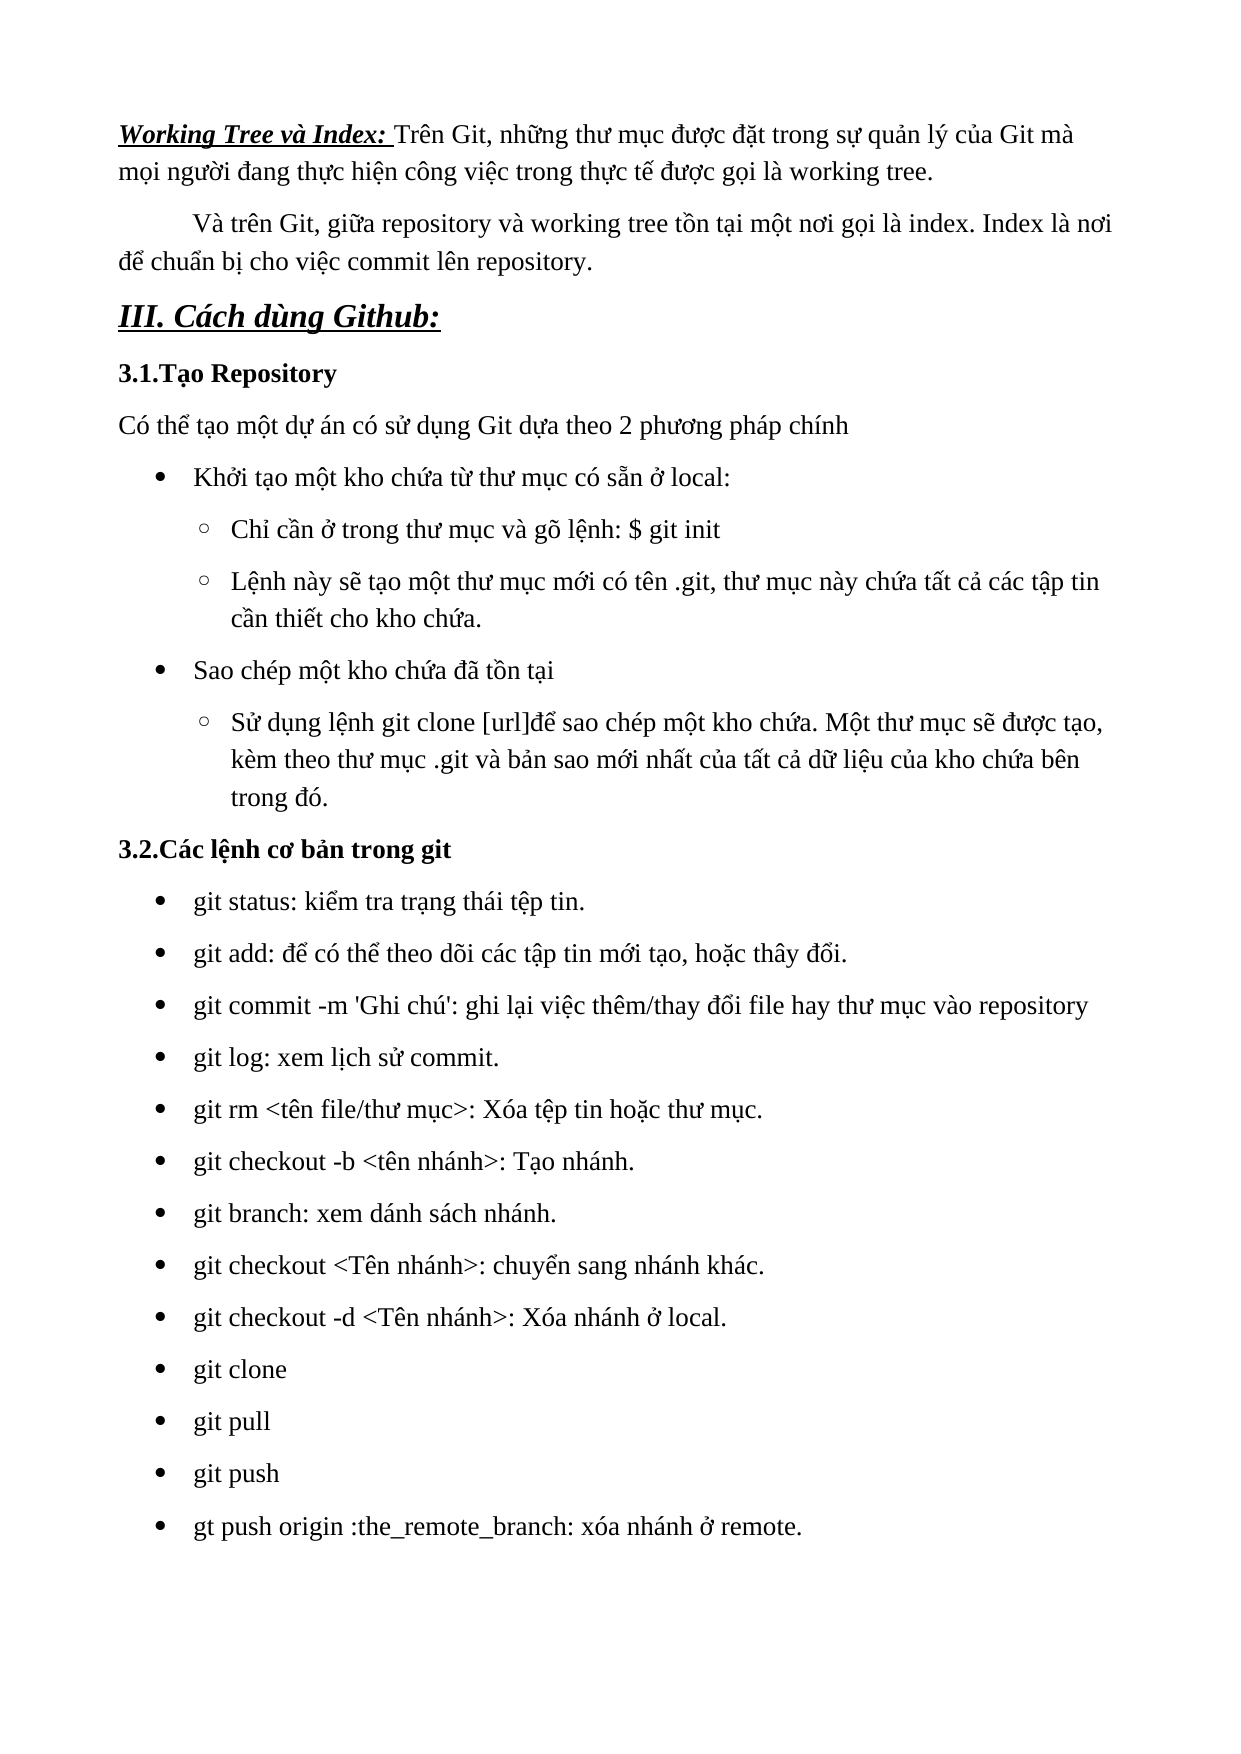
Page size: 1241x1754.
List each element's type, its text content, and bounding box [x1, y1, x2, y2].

text Working Tree và Index: Trên Git, những thư mục được đặt trong sự quản lý của Git mà mọi người đang thực hiện công việc trong thực tế được gọi là working tree. [118, 118, 1122, 187]
list Sao chép một kho chứa đã tồn tại [156, 654, 1122, 685]
text 3.1.Tạo Repository [118, 357, 1122, 388]
text III. Cách dùng Github: [118, 296, 1122, 335]
list git status: kiểm tra trạng thái tệp tin. [156, 885, 1122, 916]
list Lệnh này sẽ tạo một thư mục mới có tên .git, thư mục này chứa tất cả các tập tin cần thiết cho kho chứa. [193, 565, 1122, 633]
text Có thể tạo một dự án có sử dụng Git dựa theo 2 phương pháp chính [118, 409, 1122, 440]
list git checkout -d <Tên nhánh>: Xóa nhánh ở local. [156, 1301, 1122, 1333]
list git branch: xem dánh sách nhánh. [156, 1197, 1122, 1228]
list git log: xem lịch sử commit. [156, 1041, 1122, 1072]
list git rm <tên file/thư mục>: Xóa tệp tin hoặc thư mục. [156, 1093, 1122, 1124]
list git push [156, 1458, 1122, 1489]
list git checkout <Tên nhánh>: chuyển sang nhánh khác. [156, 1249, 1122, 1281]
list git pull [156, 1406, 1122, 1437]
list Sử dụng lệnh git clone [url]để sao chép một kho chứa. Một thư mục sẽ được tạo, kèm theo thư mục .git và bản sao mới nhất của tất cả dữ liệu của kho chứa bên trong đó. [193, 706, 1122, 812]
list git clone [156, 1353, 1122, 1385]
text Và trên Git, giữa repository và working tree tồn tại một nơi gọi là index. Index là nơi để chuẩn bị cho việc commit lên repository. [118, 207, 1122, 276]
list Chỉ cần ở trong thư mục và gõ lệnh: $ git init [193, 513, 1122, 544]
list git checkout -b <tên nhánh>: Tạo nhánh. [156, 1145, 1122, 1176]
text 3.2.Các lệnh cơ bản trong git [118, 833, 1122, 864]
list git commit -m 'Ghi chú': ghi lại việc thêm/thay đổi file hay thư mục vào repository [156, 989, 1122, 1020]
list git add: để có thể theo dõi các tập tin mới tạo, hoặc thây đổi. [156, 937, 1122, 968]
list gt push origin :the_remote_branch: xóa nhánh ở remote. [156, 1510, 1122, 1541]
list Khởi tạo một kho chứa từ thư mục có sẵn ở local: [156, 461, 1122, 492]
